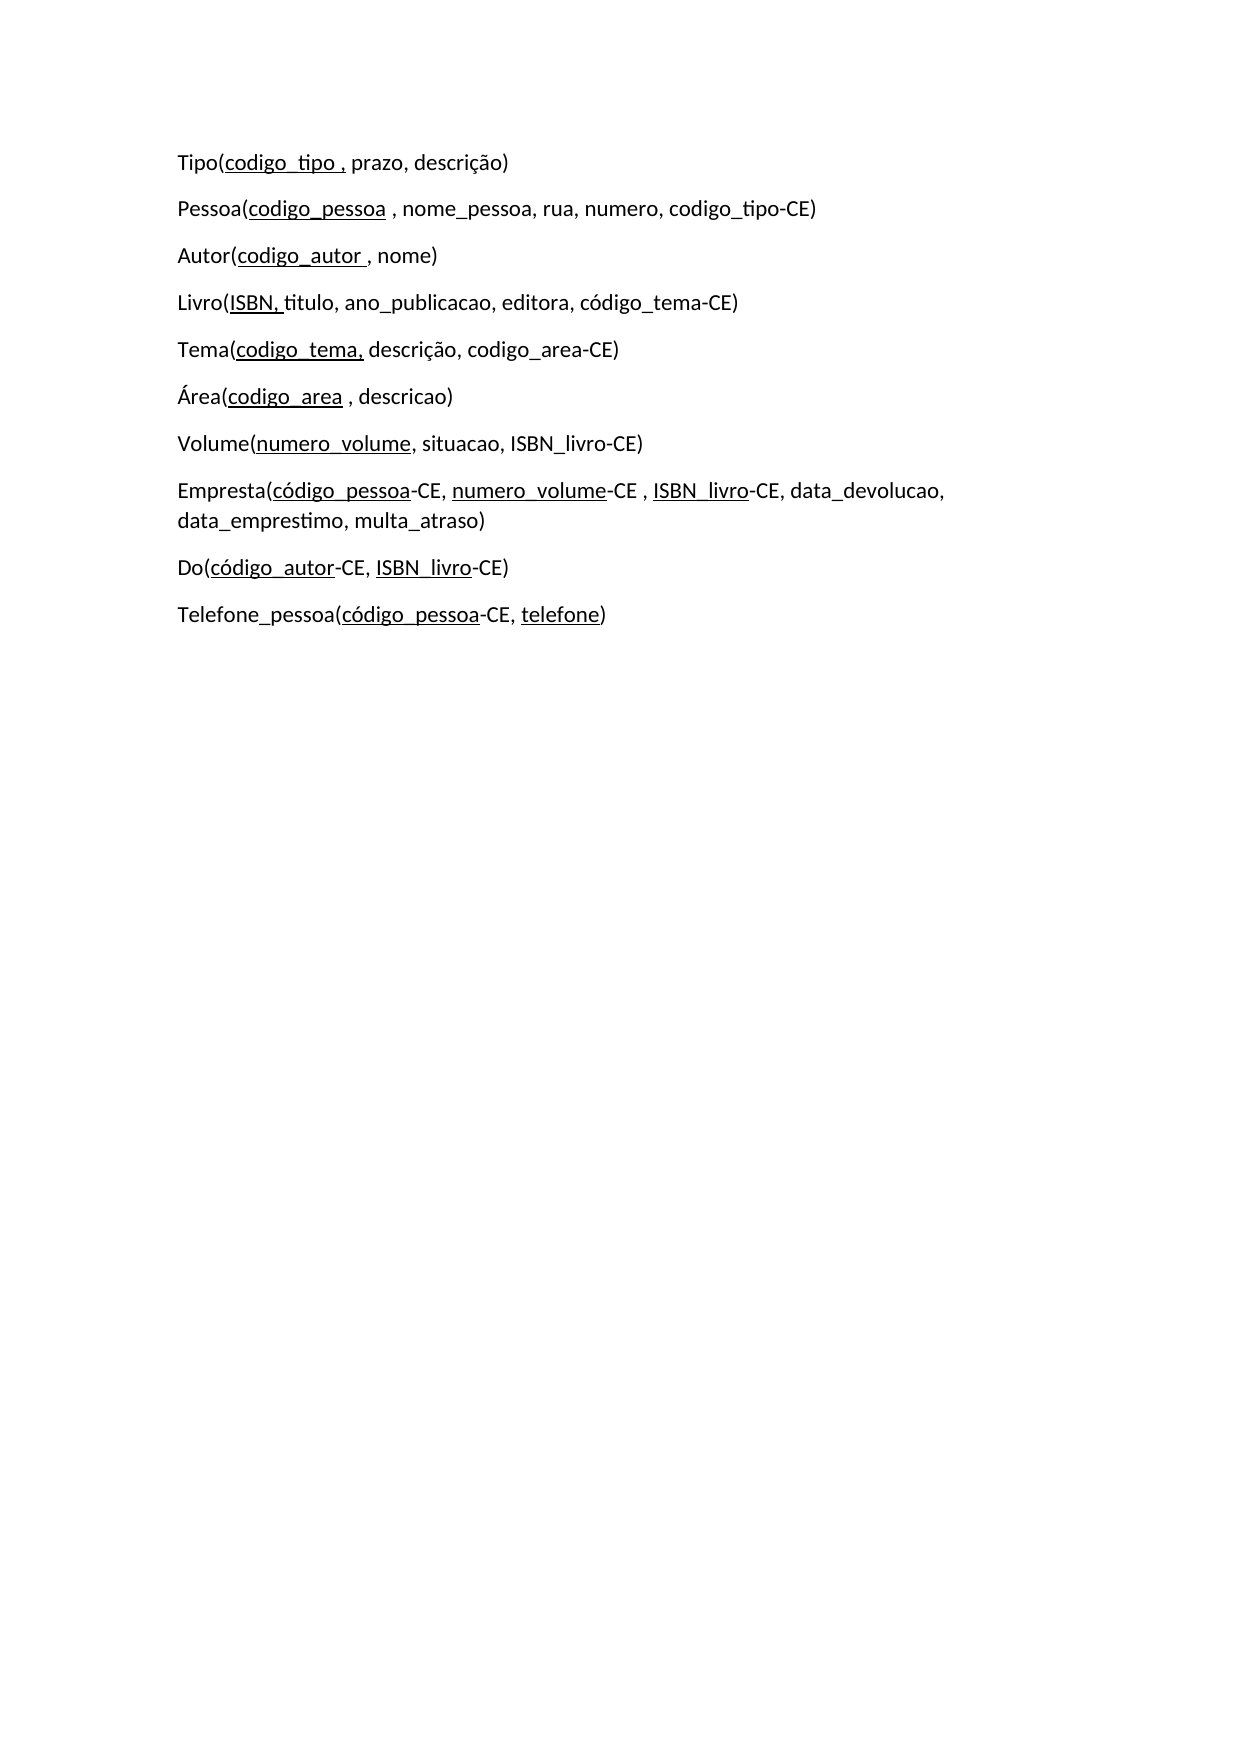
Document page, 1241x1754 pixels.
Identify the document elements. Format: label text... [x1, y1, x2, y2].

text Do(código_autor-CE, ISBN_livro-CE) [177, 553, 1063, 581]
text Empresta(código_pessoa-CE, numero_volume-CE , ISBN_livro-CE, data_devolucao, data_emprestimo, multa_atraso) [177, 476, 1063, 534]
text Volume(numero_volume, situacao, ISBN_livro-CE) [177, 429, 1063, 457]
text Autor(codigo_autor , nome) [177, 241, 1063, 269]
text Tema(codigo_tema, descrição, codigo_area-CE) [177, 335, 1063, 363]
text Pessoa(codigo_pessoa , nome_pessoa, rua, numero, codigo_tipo-CE) [177, 194, 1063, 222]
text Livro(ISBN, titulo, ano_publicacao, editora, código_tema-CE) [177, 288, 1063, 316]
text Telefone_pessoa(código_pessoa-CE, telefone) [177, 600, 1063, 628]
text Área(codigo_area , descricao) [177, 382, 1063, 410]
text Tipo(codigo_tipo , prazo, descrição) [177, 148, 1063, 176]
